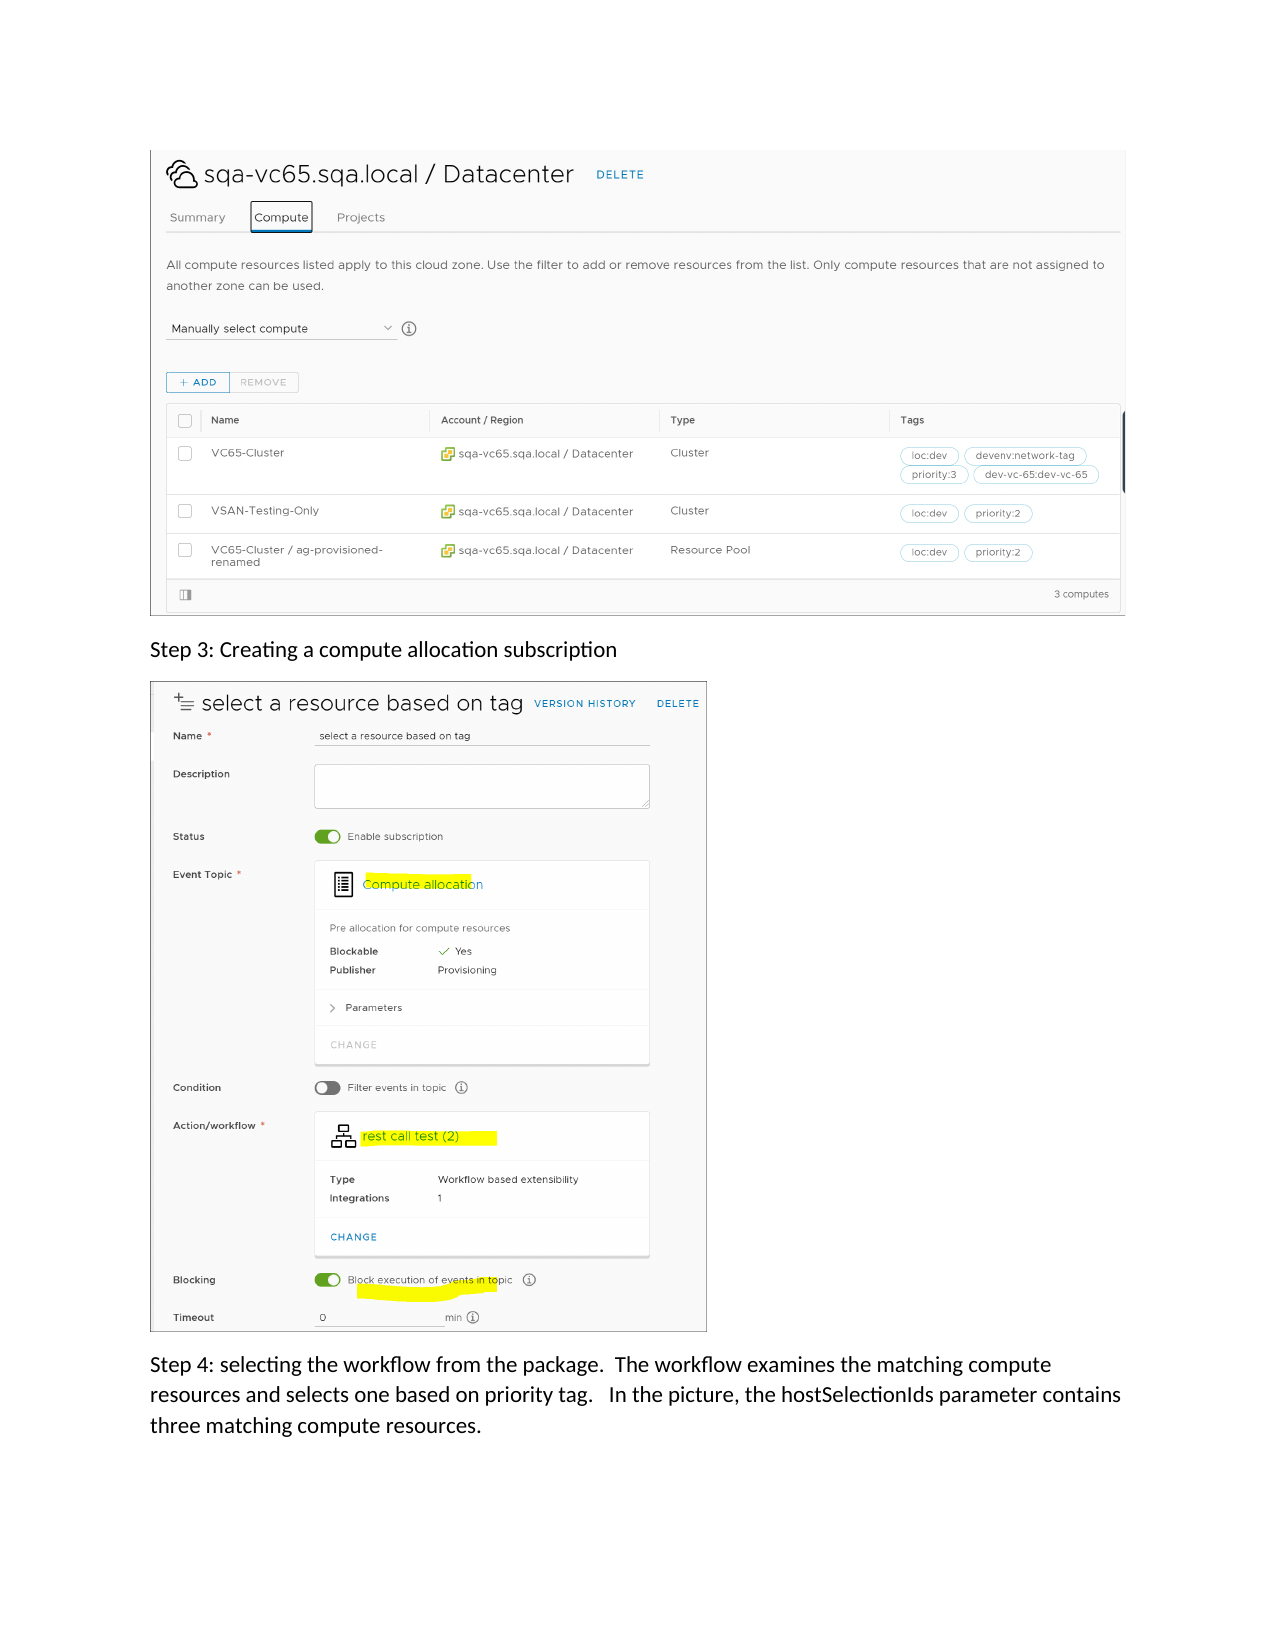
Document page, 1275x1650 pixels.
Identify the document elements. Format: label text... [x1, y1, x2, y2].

picture [150, 150, 1125, 616]
picture [150, 681, 707, 1332]
text Step 3: Creating a compute allocation subscription [150, 635, 1125, 663]
text Step 4: selecting the workflow from the package. The workflow examines the matching compute resources and selects one based on priority tag. In the picture, the hostSelectionIds parameter contains three matching compute resources. [150, 1350, 1125, 1439]
